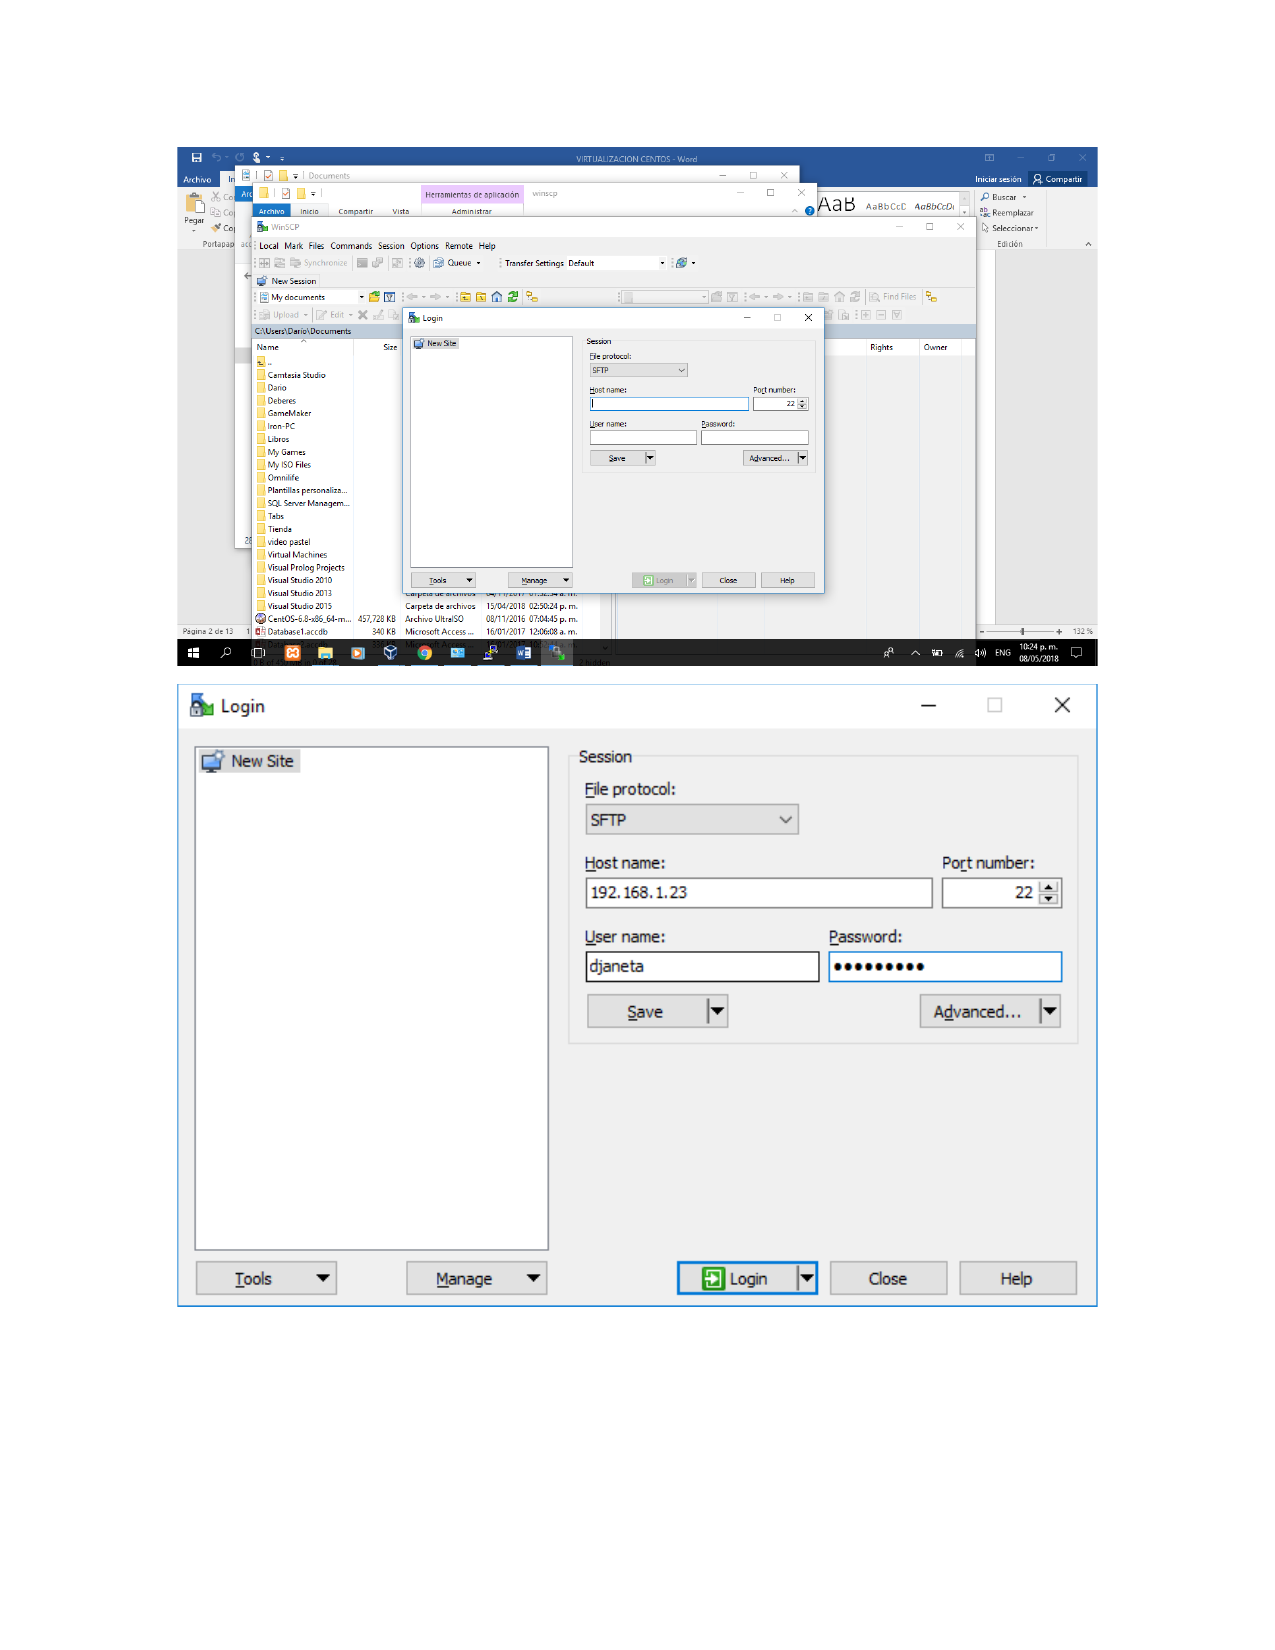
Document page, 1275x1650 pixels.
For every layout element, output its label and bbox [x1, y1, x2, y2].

picture [177, 684, 1098, 1307]
picture [177, 147, 1098, 666]
